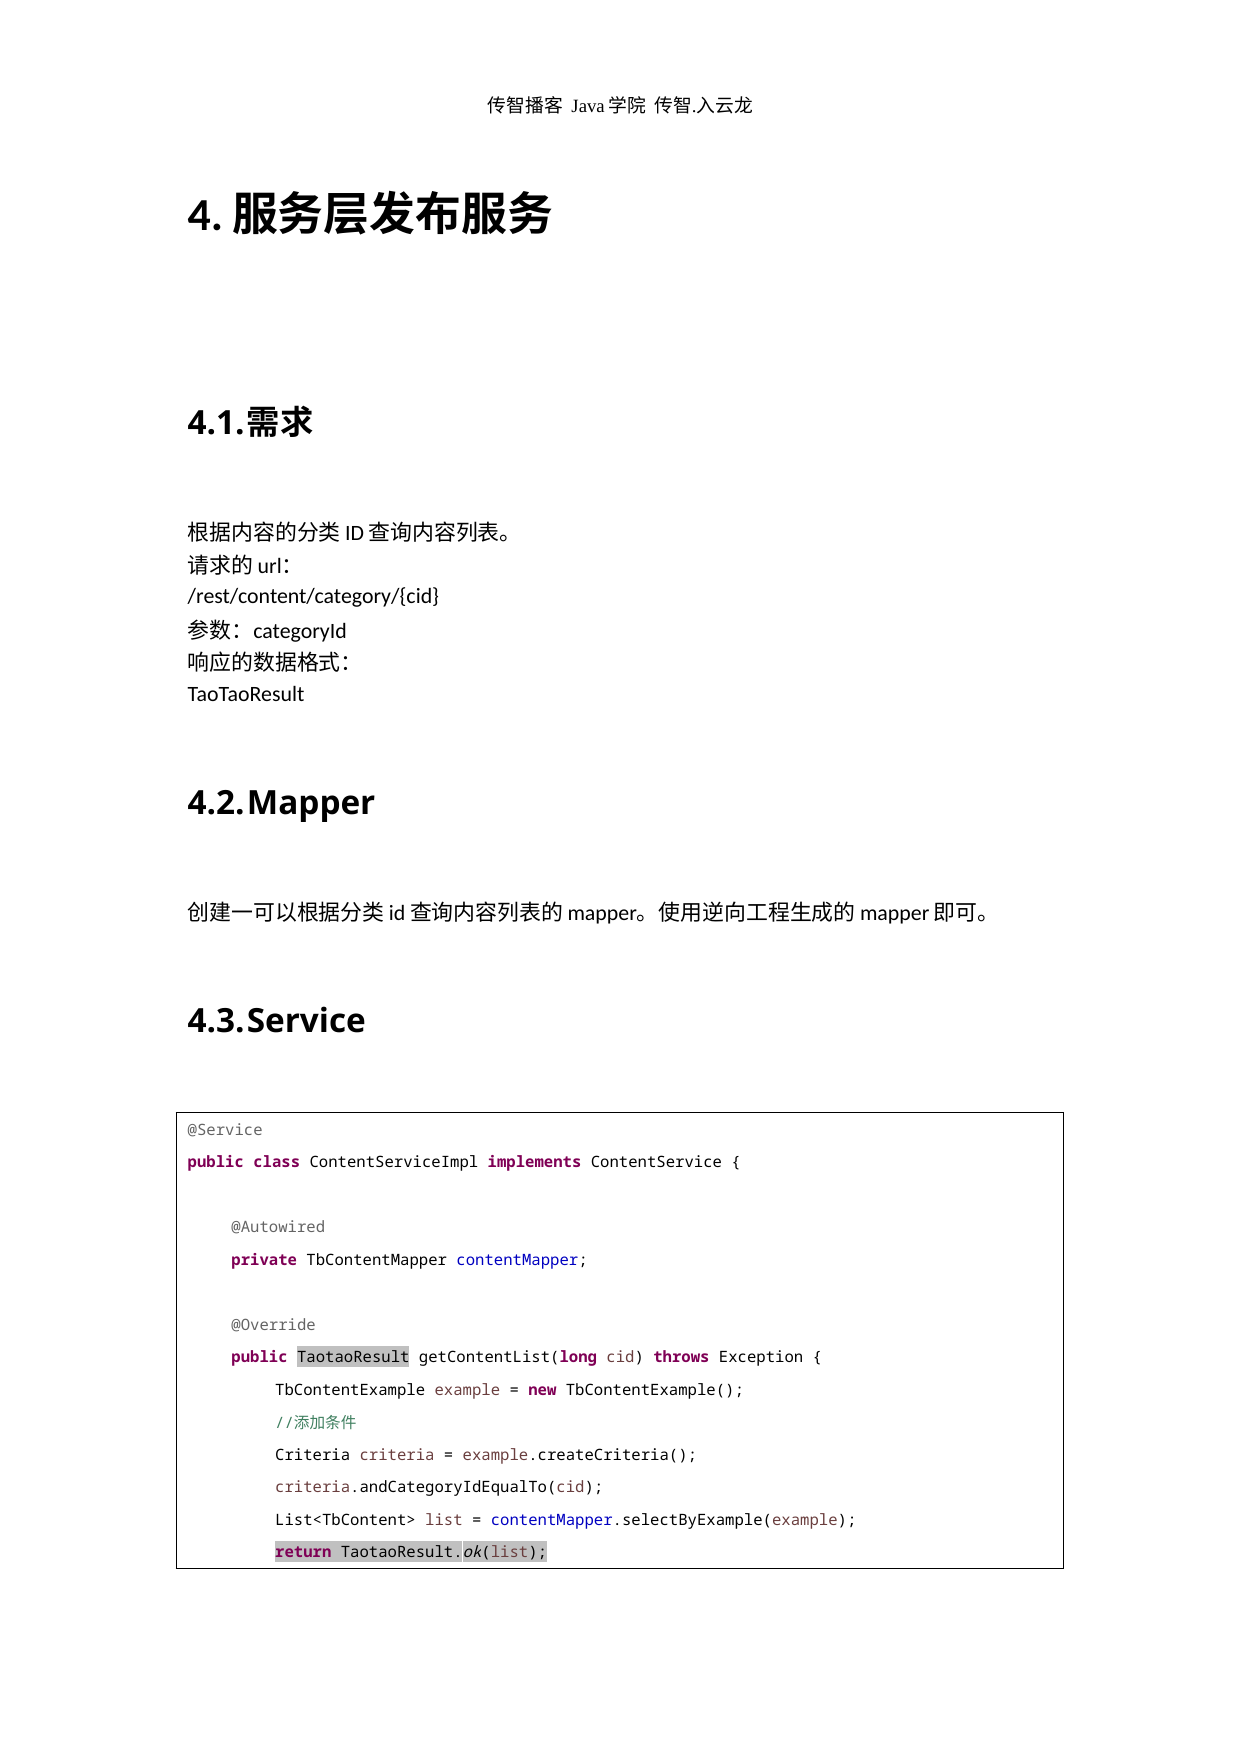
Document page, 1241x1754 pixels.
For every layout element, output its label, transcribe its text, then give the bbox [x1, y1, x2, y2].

text TaoTaoResult [187, 677, 1053, 710]
text 响应的数据格式： [187, 645, 1053, 677]
subtitle 服务层发布服务 [187, 162, 1053, 259]
text 参数：categoryId [187, 612, 1053, 645]
subtitle Service [187, 987, 1053, 1052]
text 根据内容的分类ID查询内容列表。 [187, 515, 1053, 547]
text 请求的url： [187, 547, 1053, 580]
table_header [177, 1113, 1063, 1568]
text /rest/content/category/{cid} [187, 580, 1053, 612]
subtitle 需求 [187, 387, 1053, 452]
text 创建一可以根据分类id查询内容列表的mapper。使用逆向工程生成的mapper即可。 [187, 894, 1053, 927]
subtitle Mapper [187, 769, 1053, 834]
